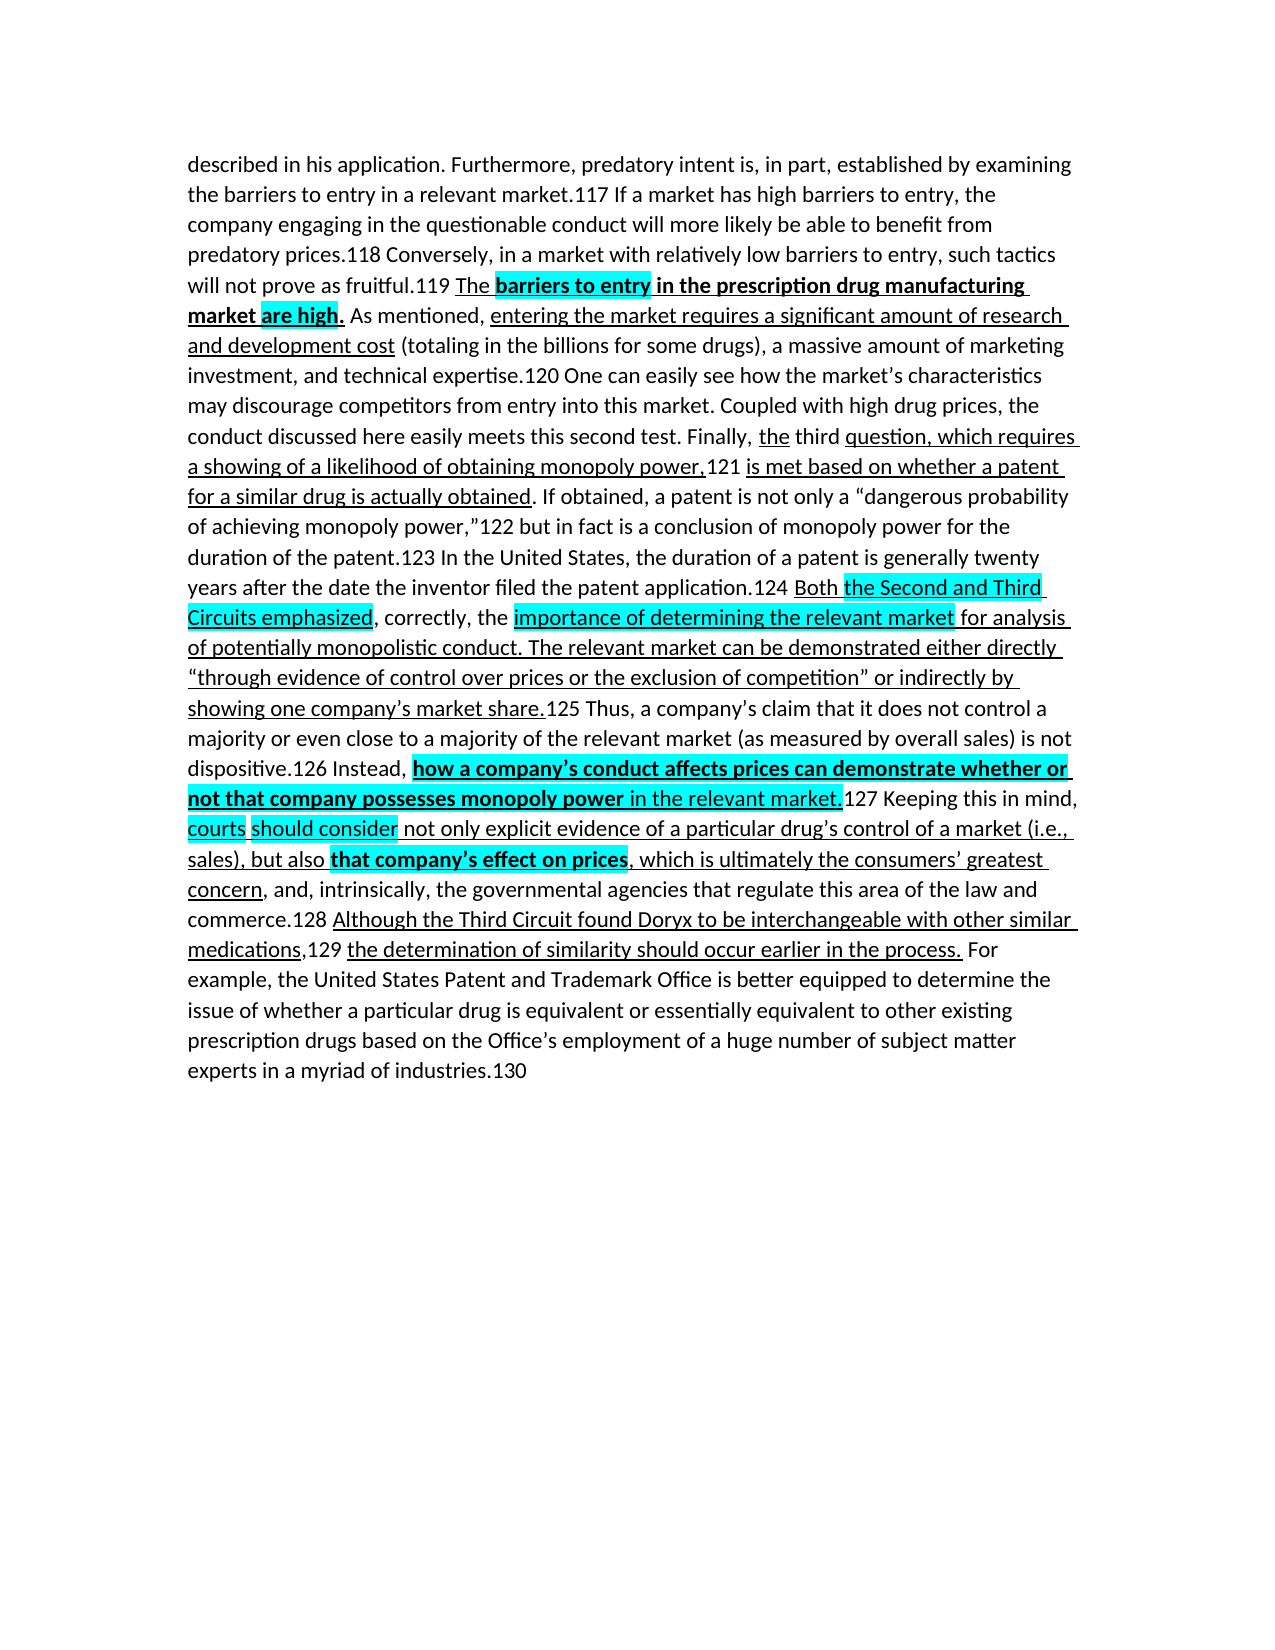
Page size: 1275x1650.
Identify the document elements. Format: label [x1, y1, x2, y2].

text [187, 150, 1087, 1084]
